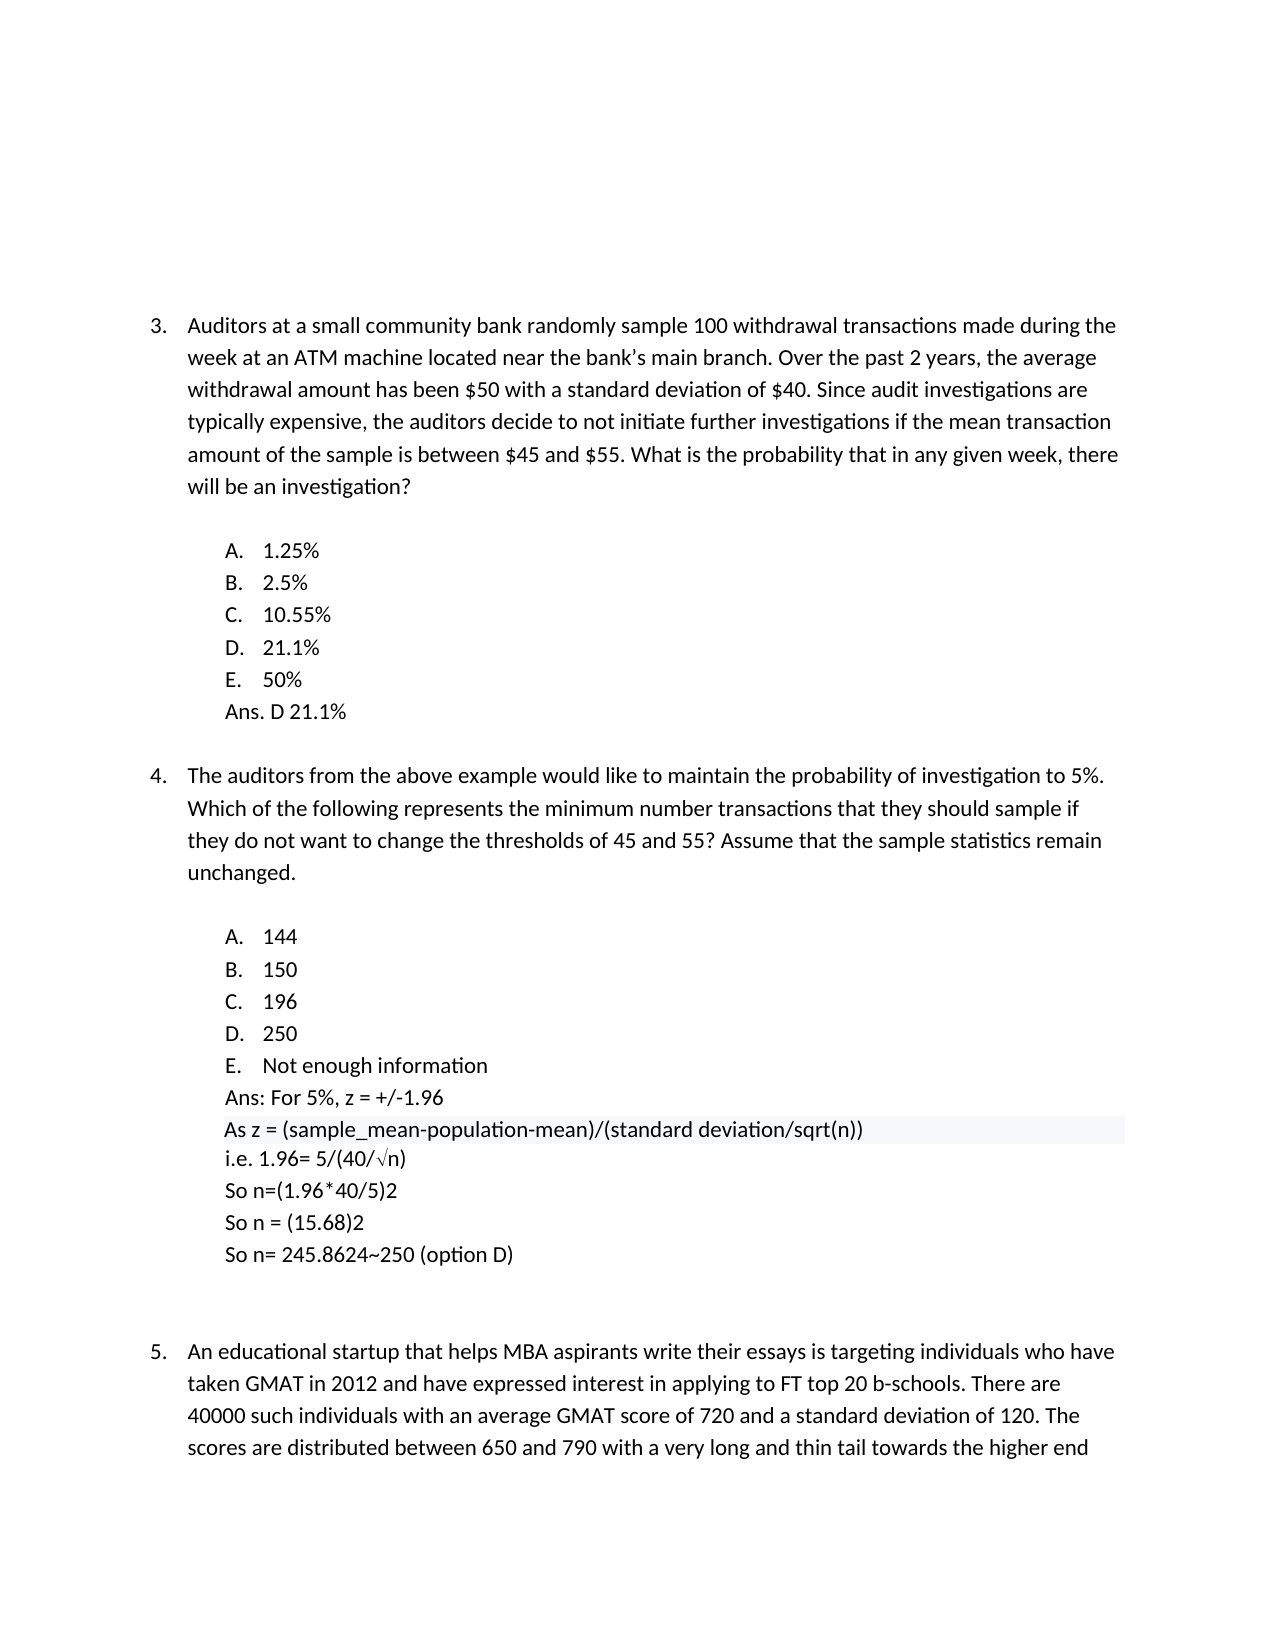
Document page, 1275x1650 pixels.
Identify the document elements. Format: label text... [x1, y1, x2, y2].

list The auditors from the above example would like to maintain the probability of investigation to 5%. Which of the following represents the minimum number transactions that they should sample if they do not want to change the thresholds of 45 and 55? Assume that the sample statistics remain unchanged. [150, 762, 1125, 886]
list Not enough information [225, 1051, 1125, 1079]
list 10.55% [225, 601, 1125, 629]
list 50% [225, 665, 1125, 693]
list 250 [225, 1019, 1125, 1047]
text So n=(1.96*40/5)2 [225, 1176, 1125, 1204]
text Ans: For 5%, z = +/-1.96 [225, 1083, 1125, 1111]
list 144 [225, 922, 1125, 951]
text Ans. D 21.1% [225, 697, 1125, 725]
list 196 [225, 987, 1125, 1015]
text i.e. 1.96= 5/(40/n) [225, 1144, 1125, 1172]
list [150, 1337, 1125, 1461]
list 21.1% [225, 633, 1125, 661]
list 2.5% [225, 568, 1125, 596]
list 1.25% [225, 536, 1125, 564]
text So n= 245.8624~250 (option D) [225, 1240, 1125, 1268]
list Auditors at a small community bank randomly sample 100 withdrawal transactions made during the week at an ATM machine located near the bank’s main branch. Over the past 2 years, the average withdrawal amount has been $50 with a standard deviation of $40. Since audit investigations are typically expensive, the auditors decide to not initiate further investigations if the mean transaction amount of the sample is between $45 and $55. What is the probability that in any given week, there will be an investigation? [150, 311, 1125, 500]
text So n = (15.68)2 [225, 1208, 1125, 1236]
text As z = (sample_mean-population-mean)/(standard deviation/sqrt(n)) [224, 1116, 1125, 1144]
list 150 [225, 955, 1125, 983]
